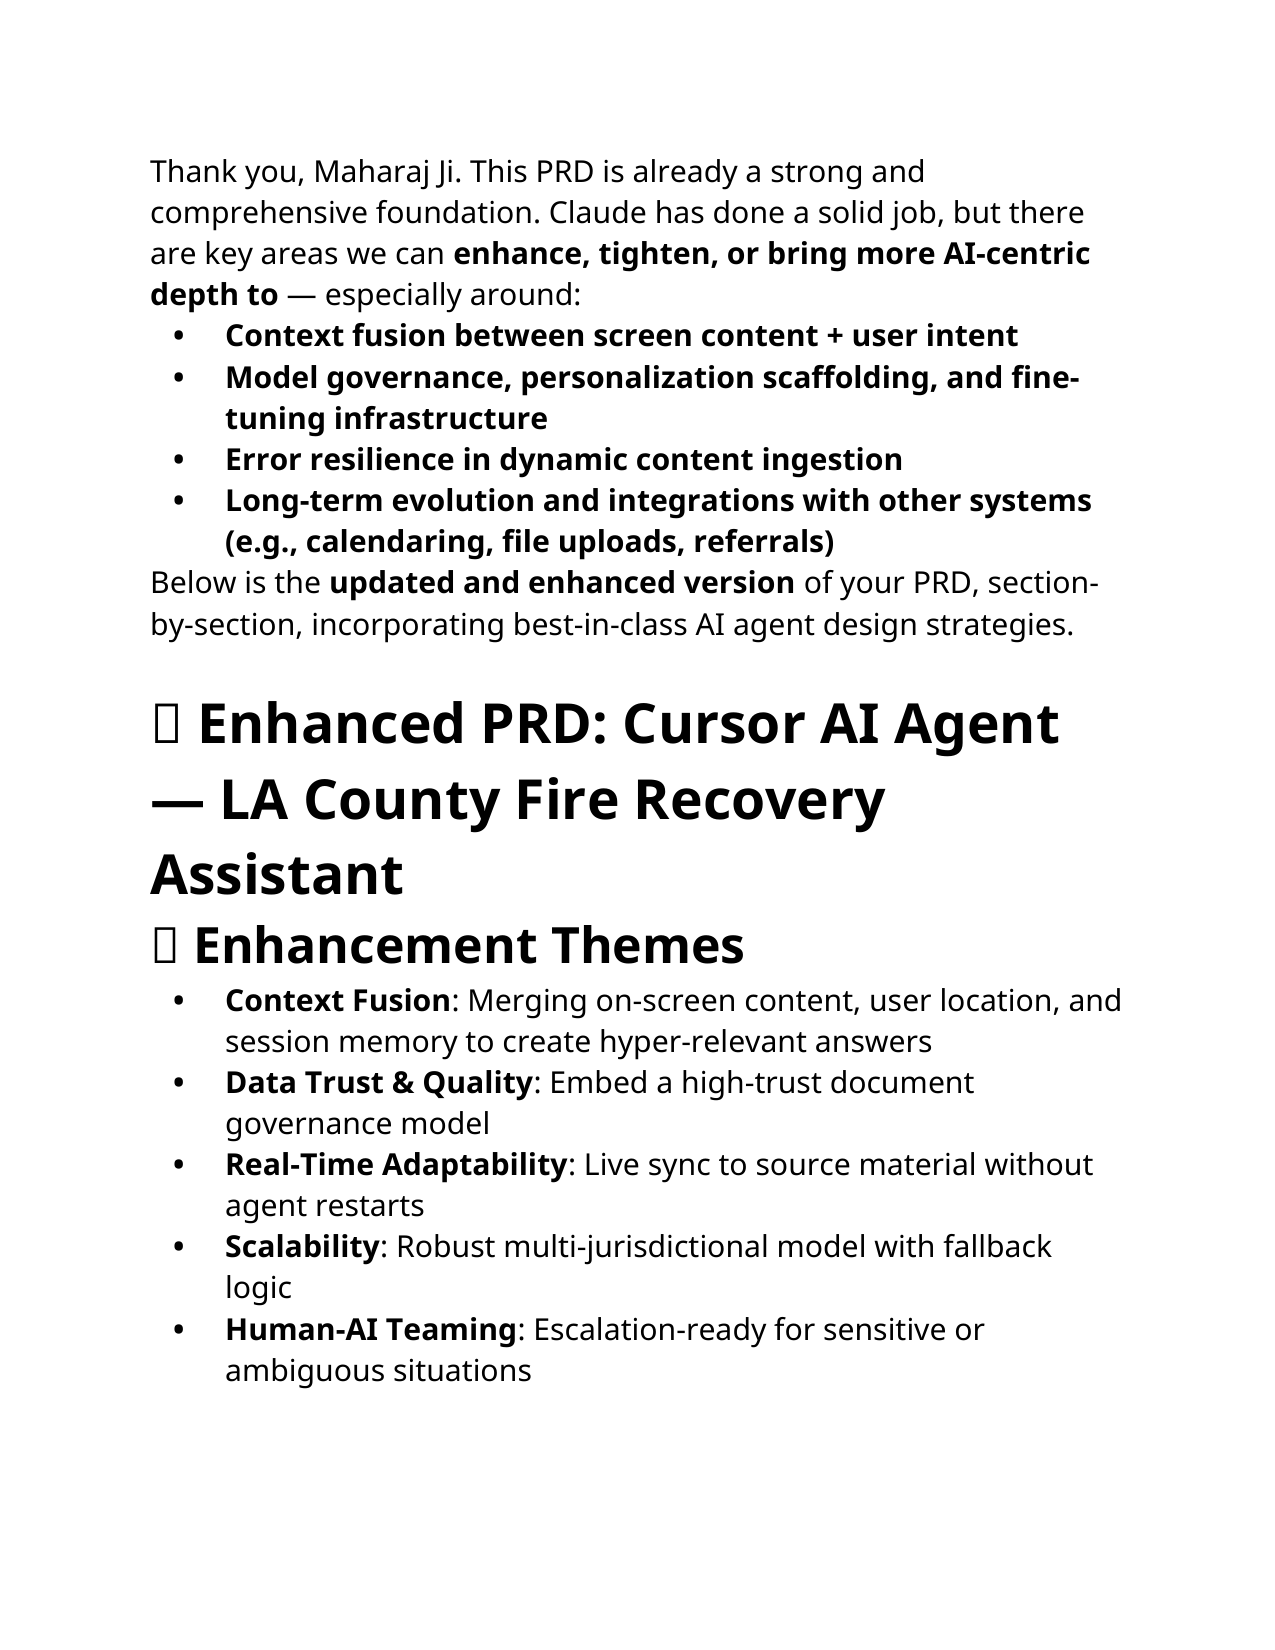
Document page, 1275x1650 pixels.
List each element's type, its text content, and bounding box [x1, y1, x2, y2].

text 🔄 Enhanced PRD: Cursor AI Agent — LA County Fire Recovery Assistant [150, 685, 1125, 911]
text Below is the updated and enhanced version of your PRD, section-by-section, incorporating best-in-class AI agent design strategies. [150, 561, 1125, 644]
text Thank you, Maharaj Ji. This PRD is already a strong and comprehensive foundation. Claude has done a solid job, but there are key areas we can enhance, tighten, or bring more AI-centric depth to — especially around: [150, 150, 1125, 314]
list Long-term evolution and integrations with other systems (e.g., calendaring, file uploads, referrals) [173, 479, 1125, 561]
text 🧠 Enhancement Themes [150, 911, 1125, 979]
list Model governance, personalization scaffolding, and fine-tuning infrastructure [173, 356, 1125, 438]
list Data Trust & Quality: Embed a high-trust document governance model [173, 1061, 1125, 1143]
list Real-Time Adaptability: Live sync to source material without agent restarts [173, 1143, 1125, 1226]
list Human-AI Teaming: Escalation-ready for sensitive or ambiguous situations [173, 1308, 1125, 1390]
list Context fusion between screen content + user intent [173, 314, 1125, 356]
list Scalability: Robust multi-jurisdictional model with fallback logic [173, 1226, 1125, 1308]
list Context Fusion: Merging on-screen content, user location, and session memory to create hyper-relevant answers [173, 979, 1125, 1061]
list Error resilience in dynamic content ingestion [173, 438, 1125, 479]
